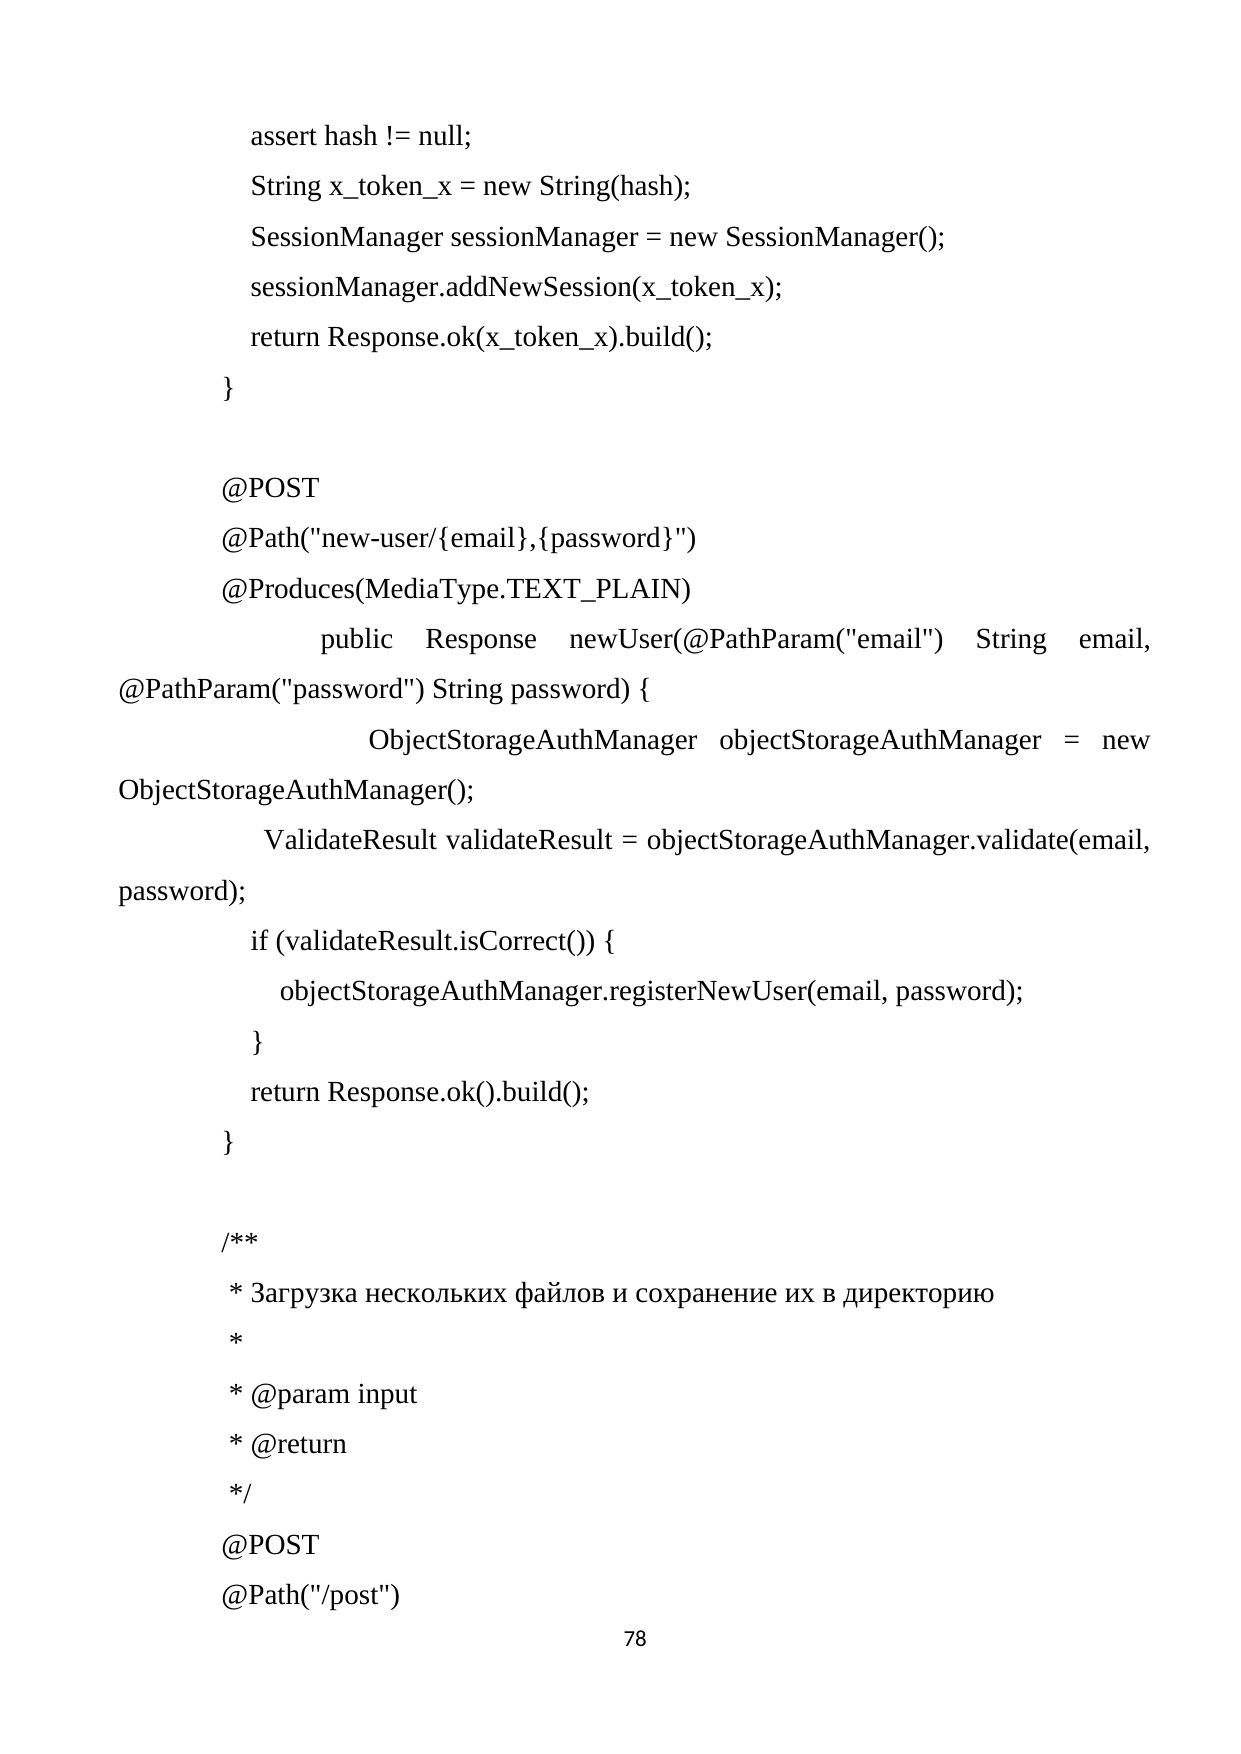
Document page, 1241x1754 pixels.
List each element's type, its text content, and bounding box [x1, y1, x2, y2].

text ObjectStorageAuthManager objectStorageAuthManager = new ObjectStorageAuthManager(); [118, 722, 1152, 806]
text * @param input [118, 1376, 1152, 1409]
text SessionManager sessionManager = new SessionManager(); [118, 219, 1152, 252]
text */ [118, 1477, 1152, 1510]
text ValidateResult validateResult = objectStorageAuthManager.validate(email, password); [118, 822, 1152, 906]
text * @return [118, 1426, 1152, 1460]
text /** [118, 1225, 1152, 1258]
text } [118, 1024, 1152, 1057]
text return Response.ok().build(); [118, 1074, 1152, 1108]
text assert hash != null; [118, 118, 1152, 152]
text @POST [118, 1527, 1152, 1560]
text * [118, 1326, 1152, 1359]
text objectStorageAuthManager.registerNewUser(email, password); [118, 973, 1152, 1007]
text return Response.ok(x_token_x).build(); [118, 319, 1152, 353]
text if (validateResult.isCorrect()) { [118, 923, 1152, 957]
text } [118, 1124, 1152, 1158]
text String x_token_x = new String(hash); [118, 168, 1152, 202]
text sessionManager.addNewSession(x_token_x); [118, 269, 1152, 303]
text @Path("new-user/{email},{password}") [118, 521, 1152, 554]
text @Path("/post") [118, 1577, 1152, 1611]
text @POST [118, 470, 1152, 504]
text } [118, 370, 1152, 403]
text * Загрузка нескольких файлов и сохранение их в директорию [118, 1275, 1152, 1309]
text public Response newUser(@PathParam("email") String email, @PathParam("password") String password) { [118, 621, 1152, 705]
text @Produces(MediaType.TEXT_PLAIN) [118, 571, 1152, 604]
